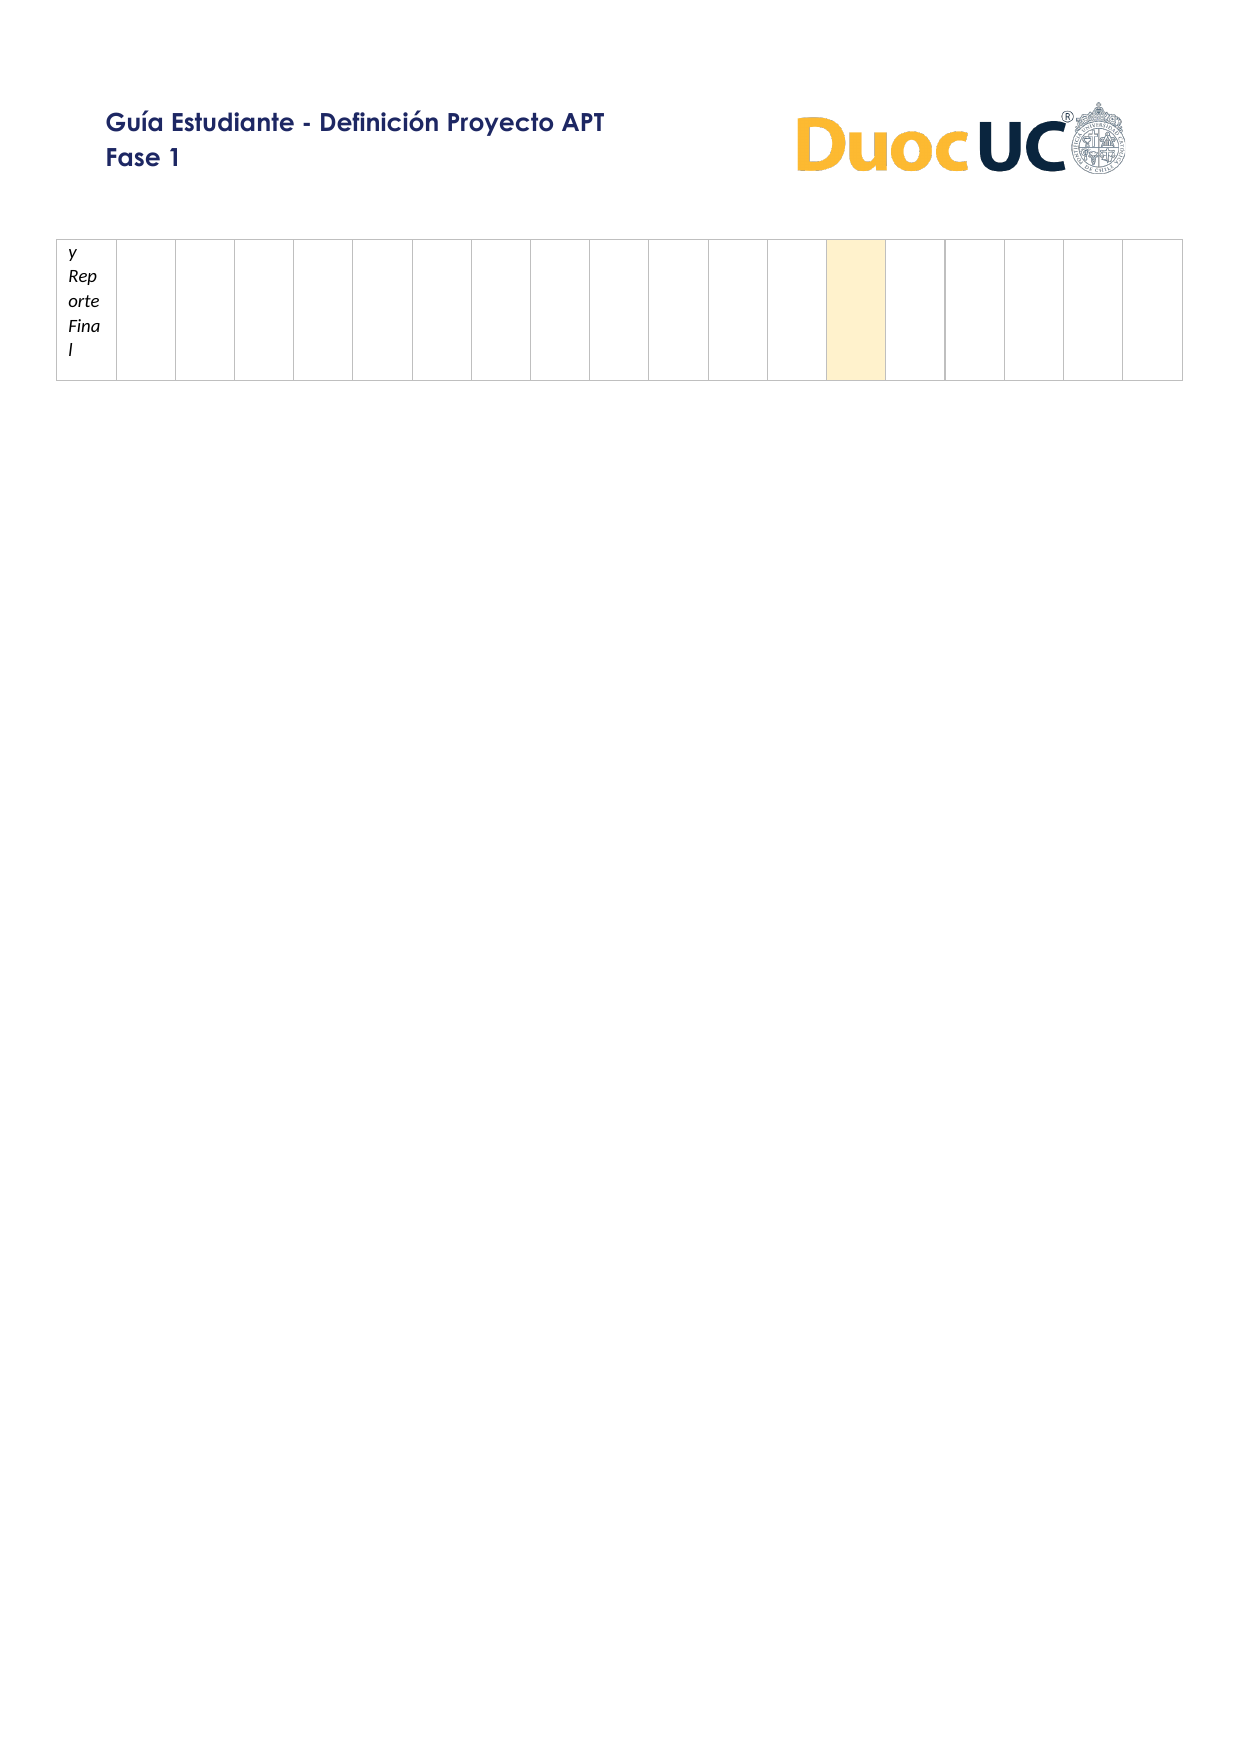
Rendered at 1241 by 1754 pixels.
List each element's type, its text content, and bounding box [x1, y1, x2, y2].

table_cell [946, 240, 1004, 380]
table_cell [472, 240, 530, 380]
table_cell [117, 240, 175, 380]
table_cell [353, 240, 412, 380]
table_cell [413, 240, 471, 380]
table_cell Verificación de alcances y Reporte Final [57, 240, 116, 380]
table_cell [886, 240, 944, 380]
table_cell [294, 240, 352, 380]
table_cell [649, 240, 708, 380]
table_cell [1064, 240, 1122, 380]
table_cell X [827, 240, 885, 380]
picture [797, 102, 1125, 174]
table_cell [768, 240, 826, 380]
table_cell [1123, 240, 1182, 380]
table_cell [709, 240, 767, 380]
table_cell [590, 240, 648, 380]
table_cell [531, 240, 589, 380]
table_cell [235, 240, 293, 380]
table_cell [1005, 240, 1063, 380]
table_cell [176, 240, 234, 380]
